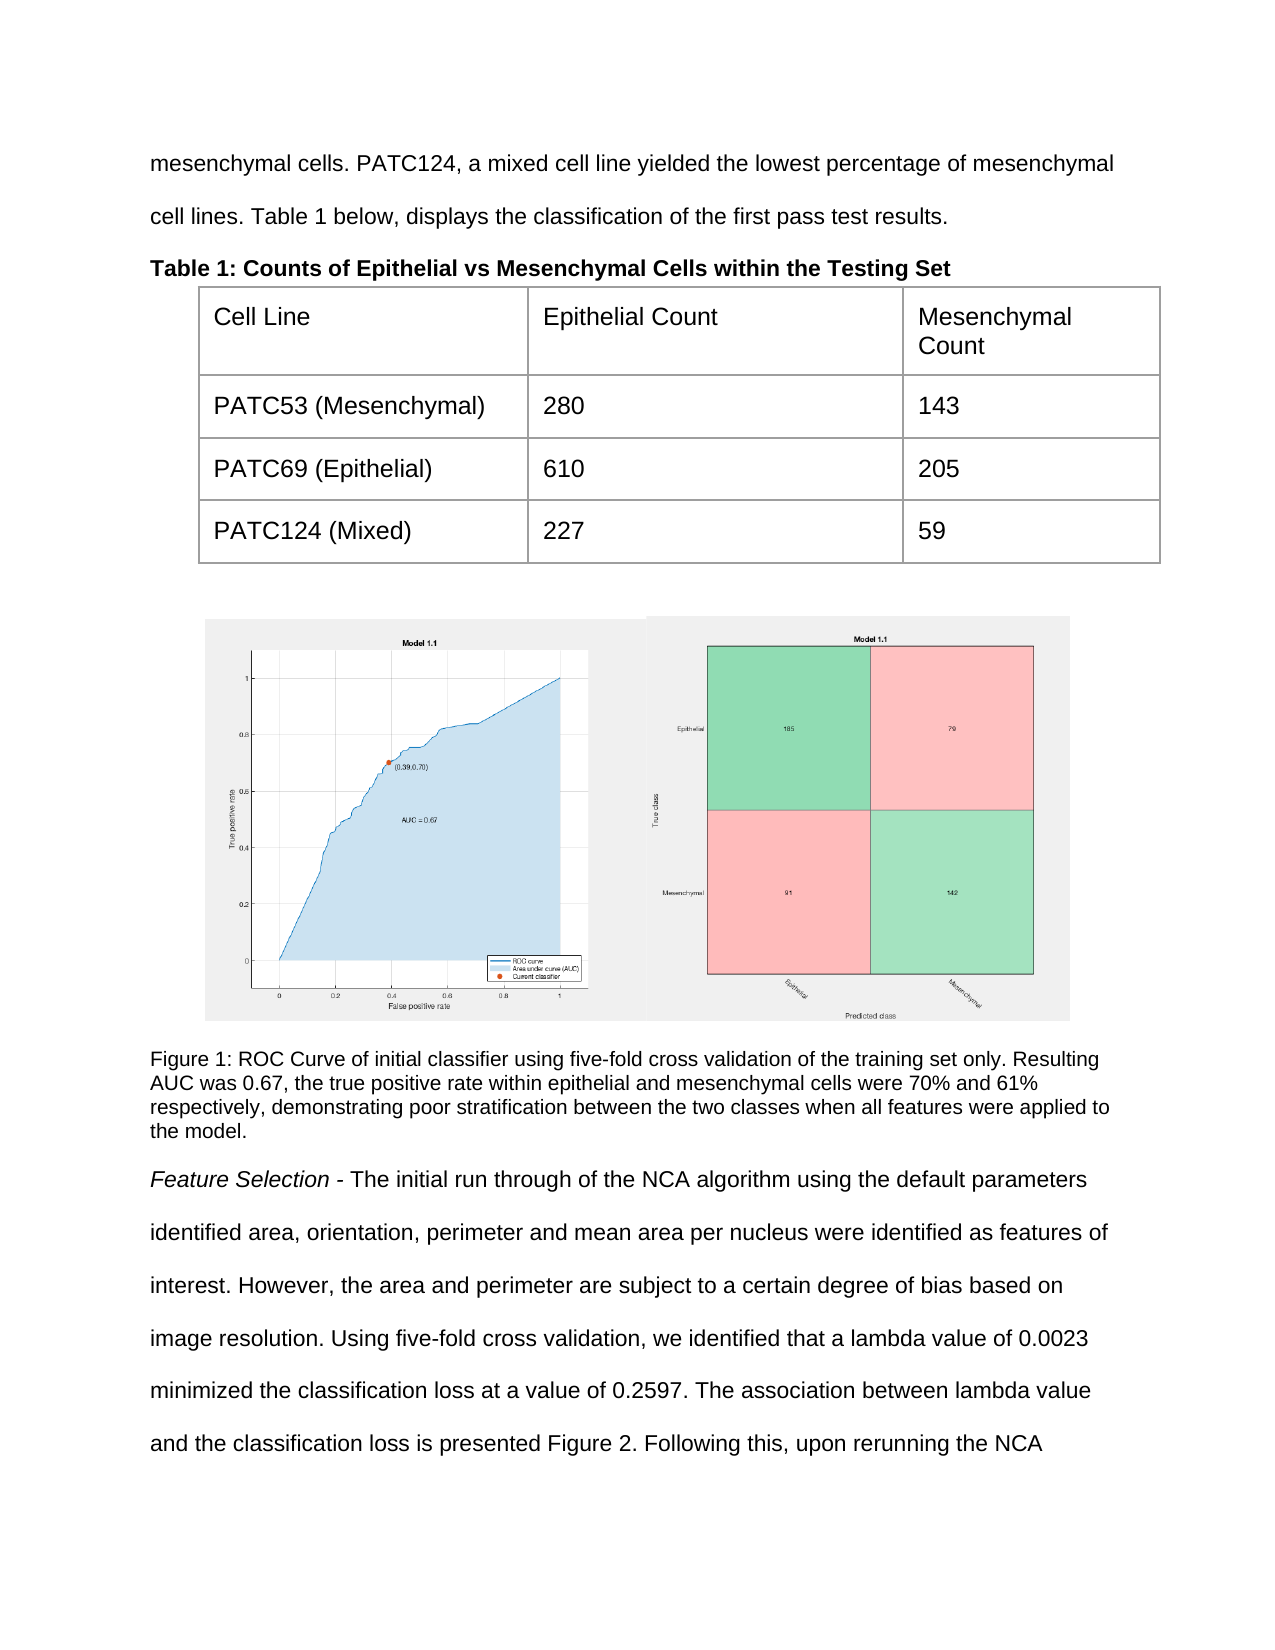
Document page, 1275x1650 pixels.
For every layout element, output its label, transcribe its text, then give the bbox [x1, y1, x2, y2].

table_cell 280 [529, 376, 902, 437]
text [150, 150, 1125, 229]
table_cell 205 [904, 439, 1159, 499]
text Table 1: Counts of Epithelial vs Mesenchymal Cells within the Testing Set [150, 255, 1125, 282]
table_cell 610 [529, 439, 902, 499]
table_cell 59 [904, 501, 1159, 562]
text Figure 1: ROC Curve of initial classifier using five-fold cross validation of the training set only. Resulting AUC was 0.67, the true positive rate within epithelial and mesenchymal cells were 70% and 61% respectively, demonstrating poor stratification between the two classes when all features were applied to the model. [150, 1047, 1125, 1142]
table_cell 143 [904, 376, 1159, 437]
table_header Mesenchymal Count [904, 288, 1159, 374]
table_header Epithelial Count [529, 288, 902, 374]
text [150, 1166, 1125, 1456]
picture [205, 616, 1070, 1021]
table_cell 227 [529, 501, 902, 562]
table_cell PATC124 (Mixed) [200, 501, 527, 562]
table_cell PATC53 (Mesenchymal) [200, 376, 527, 437]
table_header Cell Line [200, 288, 527, 374]
table_cell PATC69 (Epithelial) [200, 439, 527, 499]
